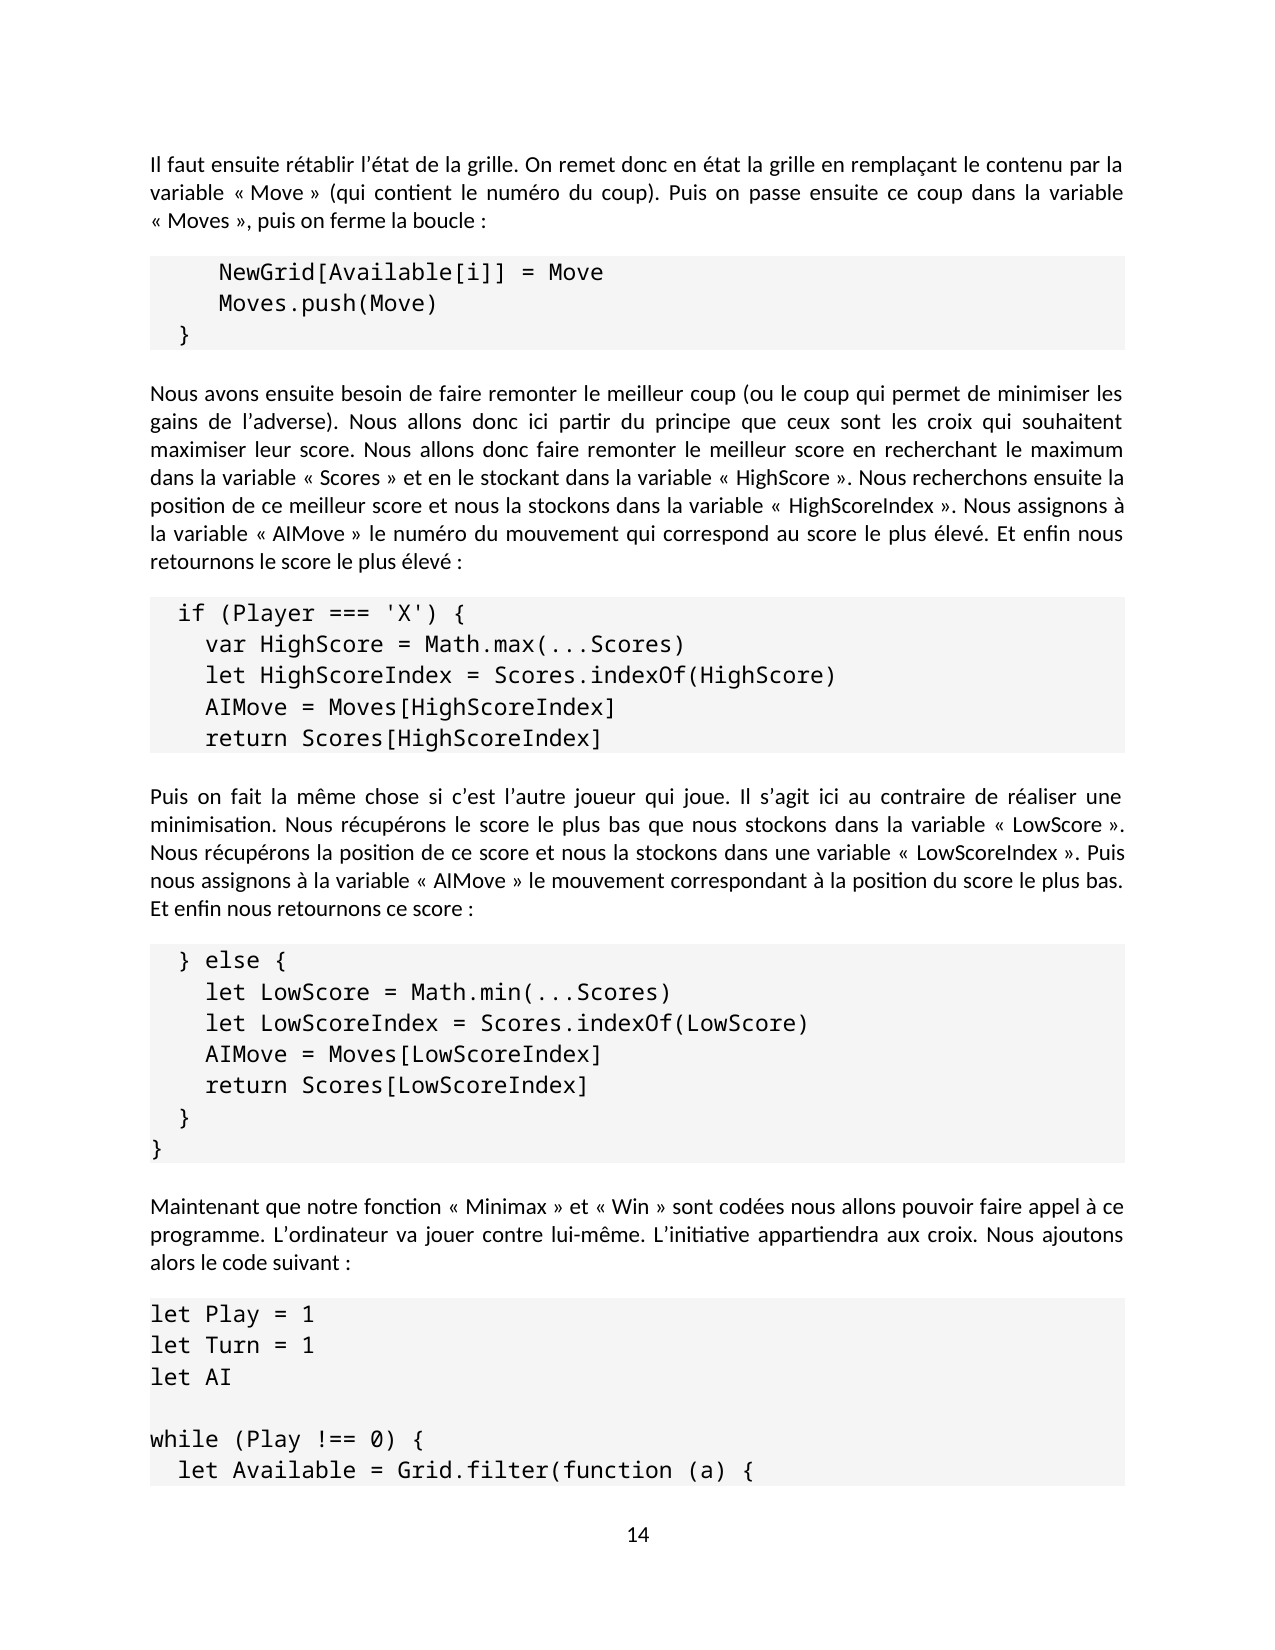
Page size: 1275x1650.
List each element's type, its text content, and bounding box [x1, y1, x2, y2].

text let Turn = 1 [150, 1329, 1125, 1361]
text let LowScore = Math.min(...Scores) [150, 976, 1125, 1007]
text Puis on fait la même chose si c’est l’autre joueur qui joue. Il s’agit ici au contraire de réaliser une minimisation. Nous récupérons le score le plus bas que nous stockons dans la variable « LowScore ». Nous récupérons la position de ce score et nous la stockons dans une variable « LowScoreIndex ». Puis nous assignons à la variable « AIMove » le mouvement correspondant à la position du score le plus bas. Et enfin nous retournons ce score : [150, 782, 1125, 922]
text } else { [150, 944, 1125, 976]
text } [150, 1132, 1125, 1163]
text let Play = 1 [150, 1298, 1125, 1329]
text NewGrid[Available[i]] = Move [150, 256, 1125, 287]
text let LowScoreIndex = Scores.indexOf(LowScore) [150, 1007, 1125, 1038]
text } [150, 318, 1125, 350]
text return Scores[LowScoreIndex] [150, 1069, 1125, 1101]
text if (Player === 'X') { [150, 597, 1125, 628]
text AIMove = Moves[HighScoreIndex] [150, 691, 1125, 722]
text while (Play !== 0) { [150, 1423, 1125, 1454]
text } [150, 1101, 1125, 1132]
text let AI [150, 1361, 1125, 1392]
text Maintenant que notre fonction « Minimax » et « Win » sont codées nous allons pouvoir faire appel à ce programme. L’ordinateur va jouer contre lui-même. L’initiative appartiendra aux croix. Nous ajoutons alors le code suivant : [150, 1192, 1125, 1276]
text Nous avons ensuite besoin de faire remonter le meilleur coup (ou le coup qui permet de minimiser les gains de l’adverse). Nous allons donc ici partir du principe que ceux sont les croix qui souhaitent maximiser leur score. Nous allons donc faire remonter le meilleur score en recherchant le maximum dans la variable « Scores » et en le stockant dans la variable « HighScore ». Nous recherchons ensuite la position de ce meilleur score et nous la stockons dans la variable « HighScoreIndex ». Nous assignons à la variable « AIMove » le numéro du mouvement qui correspond au score le plus élevé. Et enfin nous retournons le score le plus élevé : [150, 379, 1125, 575]
text var HighScore = Math.max(...Scores) [150, 628, 1125, 659]
text AIMove = Moves[LowScoreIndex] [150, 1038, 1125, 1069]
text Moves.push(Move) [150, 287, 1125, 318]
text let HighScoreIndex = Scores.indexOf(HighScore) [150, 659, 1125, 691]
text return Scores[HighScoreIndex] [150, 722, 1125, 753]
text Il faut ensuite rétablir l’état de la grille. On remet donc en état la grille en remplaçant le contenu par la variable « Move » (qui contient le numéro du coup). Puis on passe ensuite ce coup dans la variable « Moves », puis on ferme la boucle : [150, 150, 1125, 234]
text let Available = Grid.filter(function (a) { [150, 1454, 1125, 1486]
